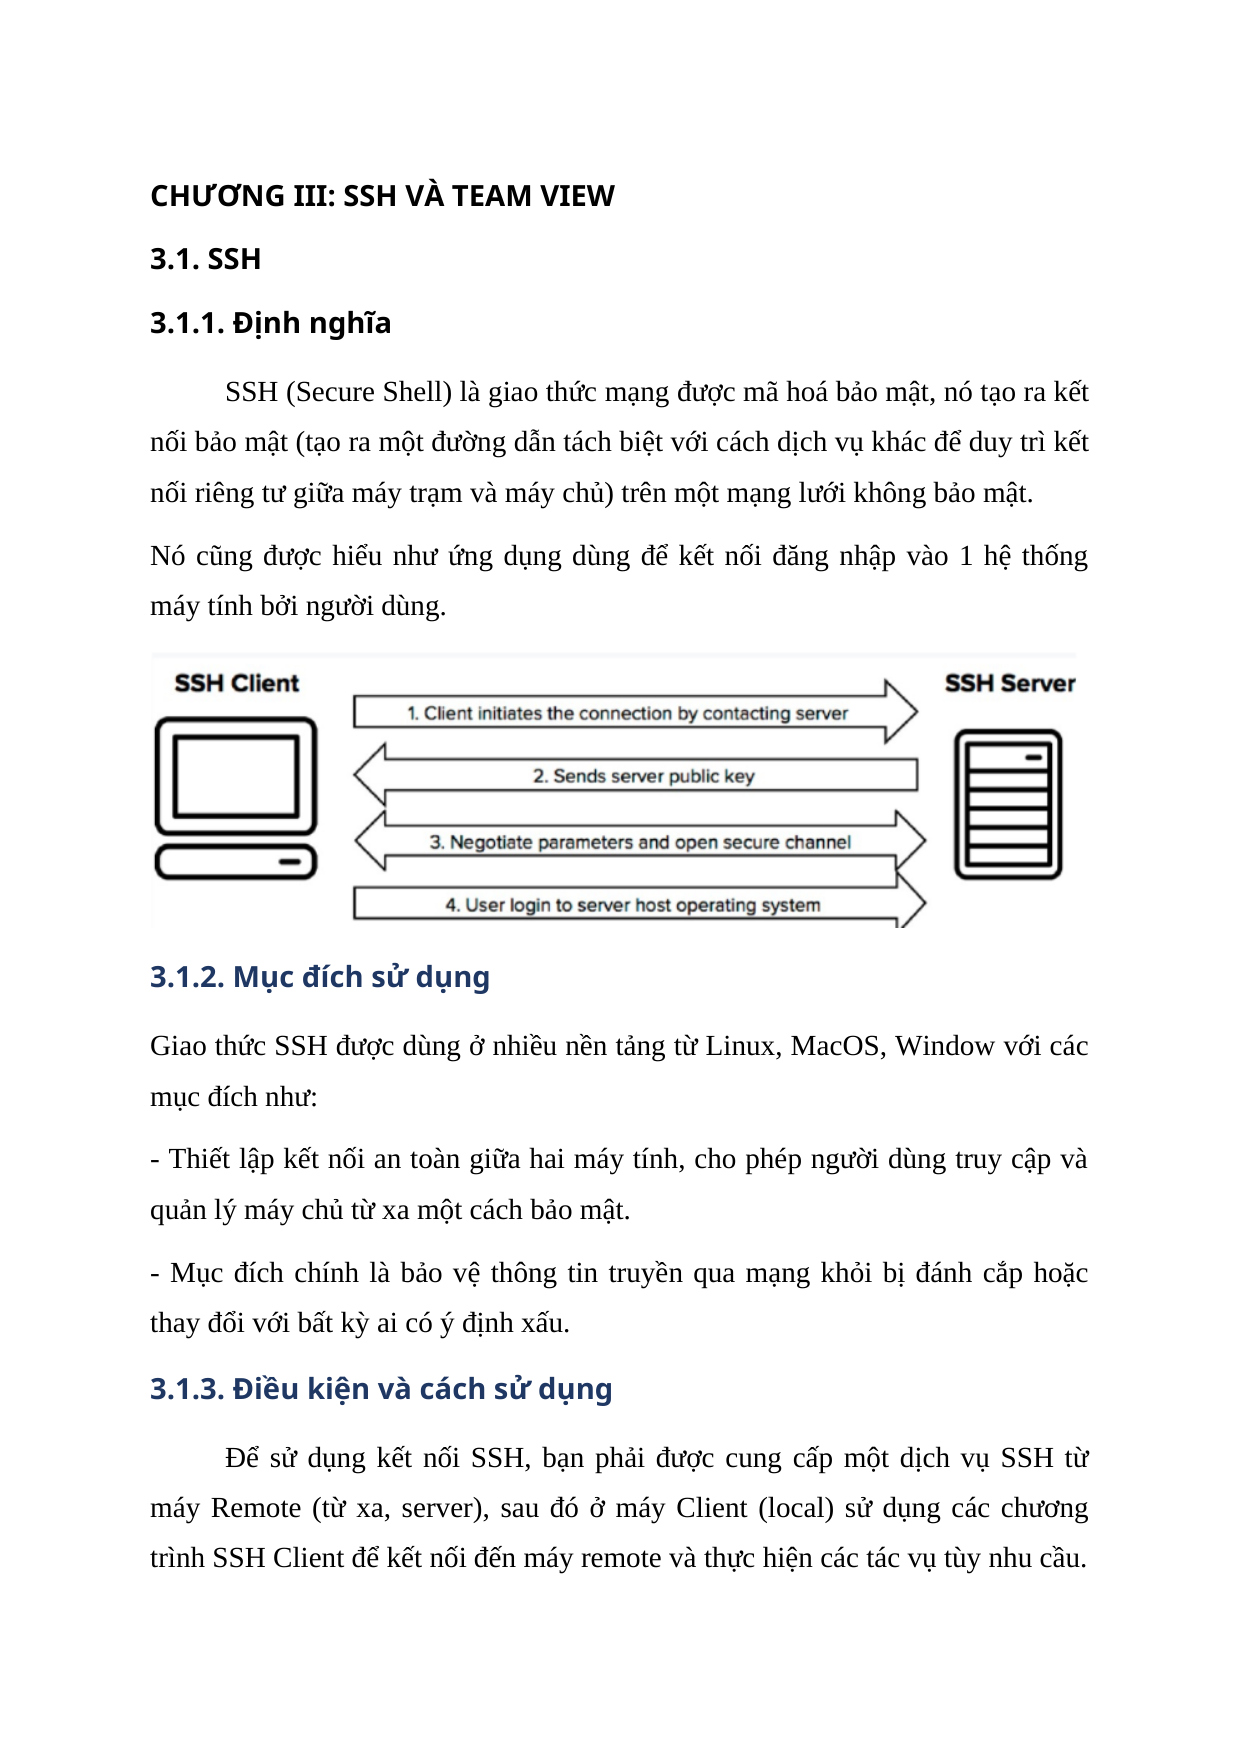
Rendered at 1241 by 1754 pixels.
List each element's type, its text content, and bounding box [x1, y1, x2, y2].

subtitle 3.1.3. Điều kiện và cách sử dụng [150, 1368, 1090, 1408]
subtitle 3.1. SSH [150, 239, 1090, 278]
text Giao thức SSH được dùng ở nhiều nền tảng từ Linux, MacOS, Window với các mục đích như: [150, 1028, 1090, 1112]
text SSH (Secure Shell) là giao thức mạng được mã hoá bảo mật, nó tạo ra kết nối bảo mật (tạo ra một đường dẫn tách biệt với cách dịch vụ khác để duy trì kết nối riêng tư giữa máy trạm và máy chủ) trên một mạng lưới không bảo mật. [150, 374, 1090, 508]
picture [150, 650, 1091, 928]
text - Thiết lập kết nối an toàn giữa hai máy tính, cho phép người dùng truy cập và quản lý máy chủ từ xa một cách bảo mật. [150, 1142, 1090, 1226]
subtitle 3.1.2. Mục đích sử dụng [150, 957, 1090, 996]
subtitle CHƯƠNG III: SSH VÀ TEAM VIEW [150, 175, 1090, 215]
text Nó cũng được hiểu như ứng dụng dùng để kết nối đăng nhập vào 1 hệ thống máy tính bởi người dùng. [150, 538, 1090, 622]
text - Mục đích chính là bảo vệ thông tin truyền qua mạng khỏi bị đánh cắp hoặc thay đổi với bất kỳ ai có ý định xấu. [150, 1255, 1090, 1339]
text Để sử dụng kết nối SSH, bạn phải được cung cấp một dịch vụ SSH từ máy Remote (từ xa, server), sau đó ở máy Client (local) sử dụng các chương trình SSH Client để kết nối đến máy remote và thực hiện các tác vụ tùy nhu cầu. [150, 1440, 1090, 1574]
subtitle 3.1.1. Định nghĩa [150, 302, 1090, 342]
